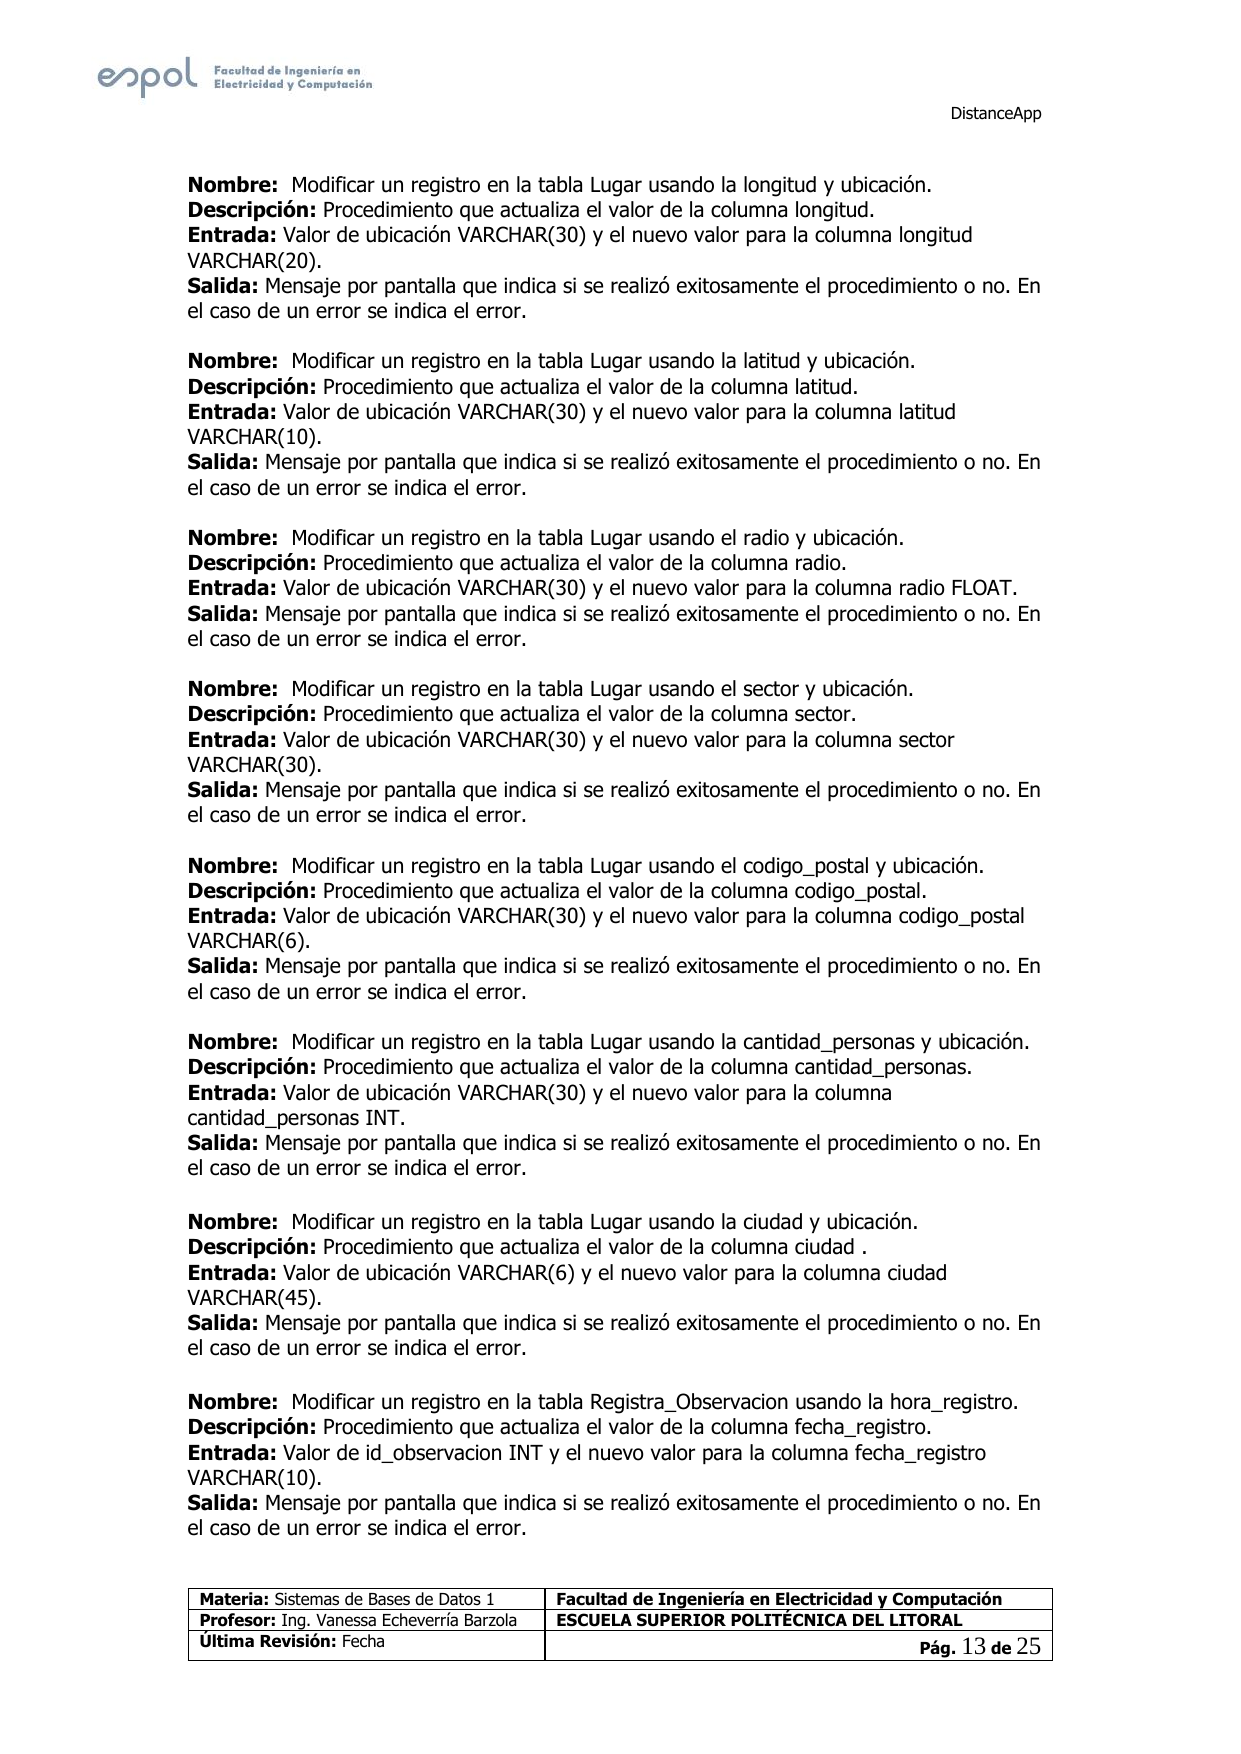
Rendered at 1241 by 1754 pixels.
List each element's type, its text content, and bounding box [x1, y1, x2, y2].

picture [75, 25, 393, 126]
subtitle Nombre: Modificar un registro en la tabla Lugar usando la ciudad y ubicación. [187, 1209, 1053, 1234]
subtitle Nombre: Modificar un registro en la tabla Lugar usando el codigo_postal y ubicación. [187, 852, 1053, 877]
text Entrada: Valor de ubicación VARCHAR(30) y el nuevo valor para la columna radio FLOAT. [187, 575, 1053, 600]
subtitle Descripción: Procedimiento que actualiza el valor de la columna longitud. [187, 197, 1053, 222]
subtitle Descripción: Procedimiento que actualiza el valor de la columna codigo_postal. [187, 877, 1053, 903]
text Salida: Mensaje por pantalla que indica si se realizó exitosamente el procedimiento o no. En el caso de un error se indica el error. [187, 1309, 1053, 1360]
text Entrada: Valor de ubicación VARCHAR(30) y el nuevo valor para la columna latitud VARCHAR(10). [187, 398, 1053, 449]
subtitle Descripción: Procedimiento que actualiza el valor de la columna latitud. [187, 373, 1053, 398]
subtitle Descripción: Procedimiento que actualiza el valor de la columna radio. [187, 550, 1053, 575]
text Entrada: Valor de ubicación VARCHAR(30) y el nuevo valor para la columna codigo_postal VARCHAR(6). [187, 903, 1053, 953]
text Salida: Mensaje por pantalla que indica si se realizó exitosamente el procedimiento o no. En el caso de un error se indica el error. [187, 777, 1053, 827]
text Entrada: Valor de ubicación VARCHAR(30) y el nuevo valor para la columna cantidad_personas INT. [187, 1079, 1053, 1129]
subtitle Nombre: Modificar un registro en la tabla Lugar usando la longitud y ubicación. [187, 172, 1053, 197]
text Salida: Mensaje por pantalla que indica si se realizó exitosamente el procedimiento o no. En el caso de un error se indica el error. [187, 1129, 1053, 1180]
subtitle Nombre: Modificar un registro en la tabla Lugar usando la cantidad_personas y ubicación. [187, 1029, 1053, 1054]
subtitle Nombre: Modificar un registro en la tabla Lugar usando el radio y ubicación. [187, 524, 1053, 550]
subtitle Nombre: Modificar un registro en la tabla Lugar usando el sector y ubicación. [187, 676, 1053, 701]
subtitle Descripción: Procedimiento que actualiza el valor de la columna fecha_registro. [187, 1414, 1053, 1439]
text Salida: Mensaje por pantalla que indica si se realizó exitosamente el procedimiento o no. En el caso de un error se indica el error. [187, 1489, 1053, 1540]
text Entrada: Valor de id_observacion INT y el nuevo valor para la columna fecha_registro VARCHAR(10). [187, 1439, 1053, 1489]
text Entrada: Valor de ubicación VARCHAR(6) y el nuevo valor para la columna ciudad VARCHAR(45). [187, 1259, 1053, 1309]
text Salida: Mensaje por pantalla que indica si se realizó exitosamente el procedimiento o no. En el caso de un error se indica el error. [187, 600, 1053, 651]
subtitle Nombre: Modificar un registro en la tabla Lugar usando la latitud y ubicación. [187, 348, 1053, 373]
text Entrada: Valor de ubicación VARCHAR(30) y el nuevo valor para la columna longitud VARCHAR(20). [187, 222, 1053, 272]
text Salida: Mensaje por pantalla que indica si se realizó exitosamente el procedimiento o no. En el caso de un error se indica el error. [187, 272, 1053, 323]
subtitle Nombre: Modificar un registro en la tabla Registra_Observacion usando la hora_registro. [187, 1389, 1053, 1414]
text Salida: Mensaje por pantalla que indica si se realizó exitosamente el procedimiento o no. En el caso de un error se indica el error. [187, 449, 1053, 499]
subtitle Descripción: Procedimiento que actualiza el valor de la columna sector. [187, 701, 1053, 726]
subtitle Descripción: Procedimiento que actualiza el valor de la columna ciudad . [187, 1234, 1053, 1259]
subtitle Descripción: Procedimiento que actualiza el valor de la columna cantidad_personas. [187, 1054, 1053, 1079]
text Salida: Mensaje por pantalla que indica si se realizó exitosamente el procedimiento o no. En el caso de un error se indica el error. [187, 953, 1053, 1003]
text Entrada: Valor de ubicación VARCHAR(30) y el nuevo valor para la columna sector VARCHAR(30). [187, 726, 1053, 777]
